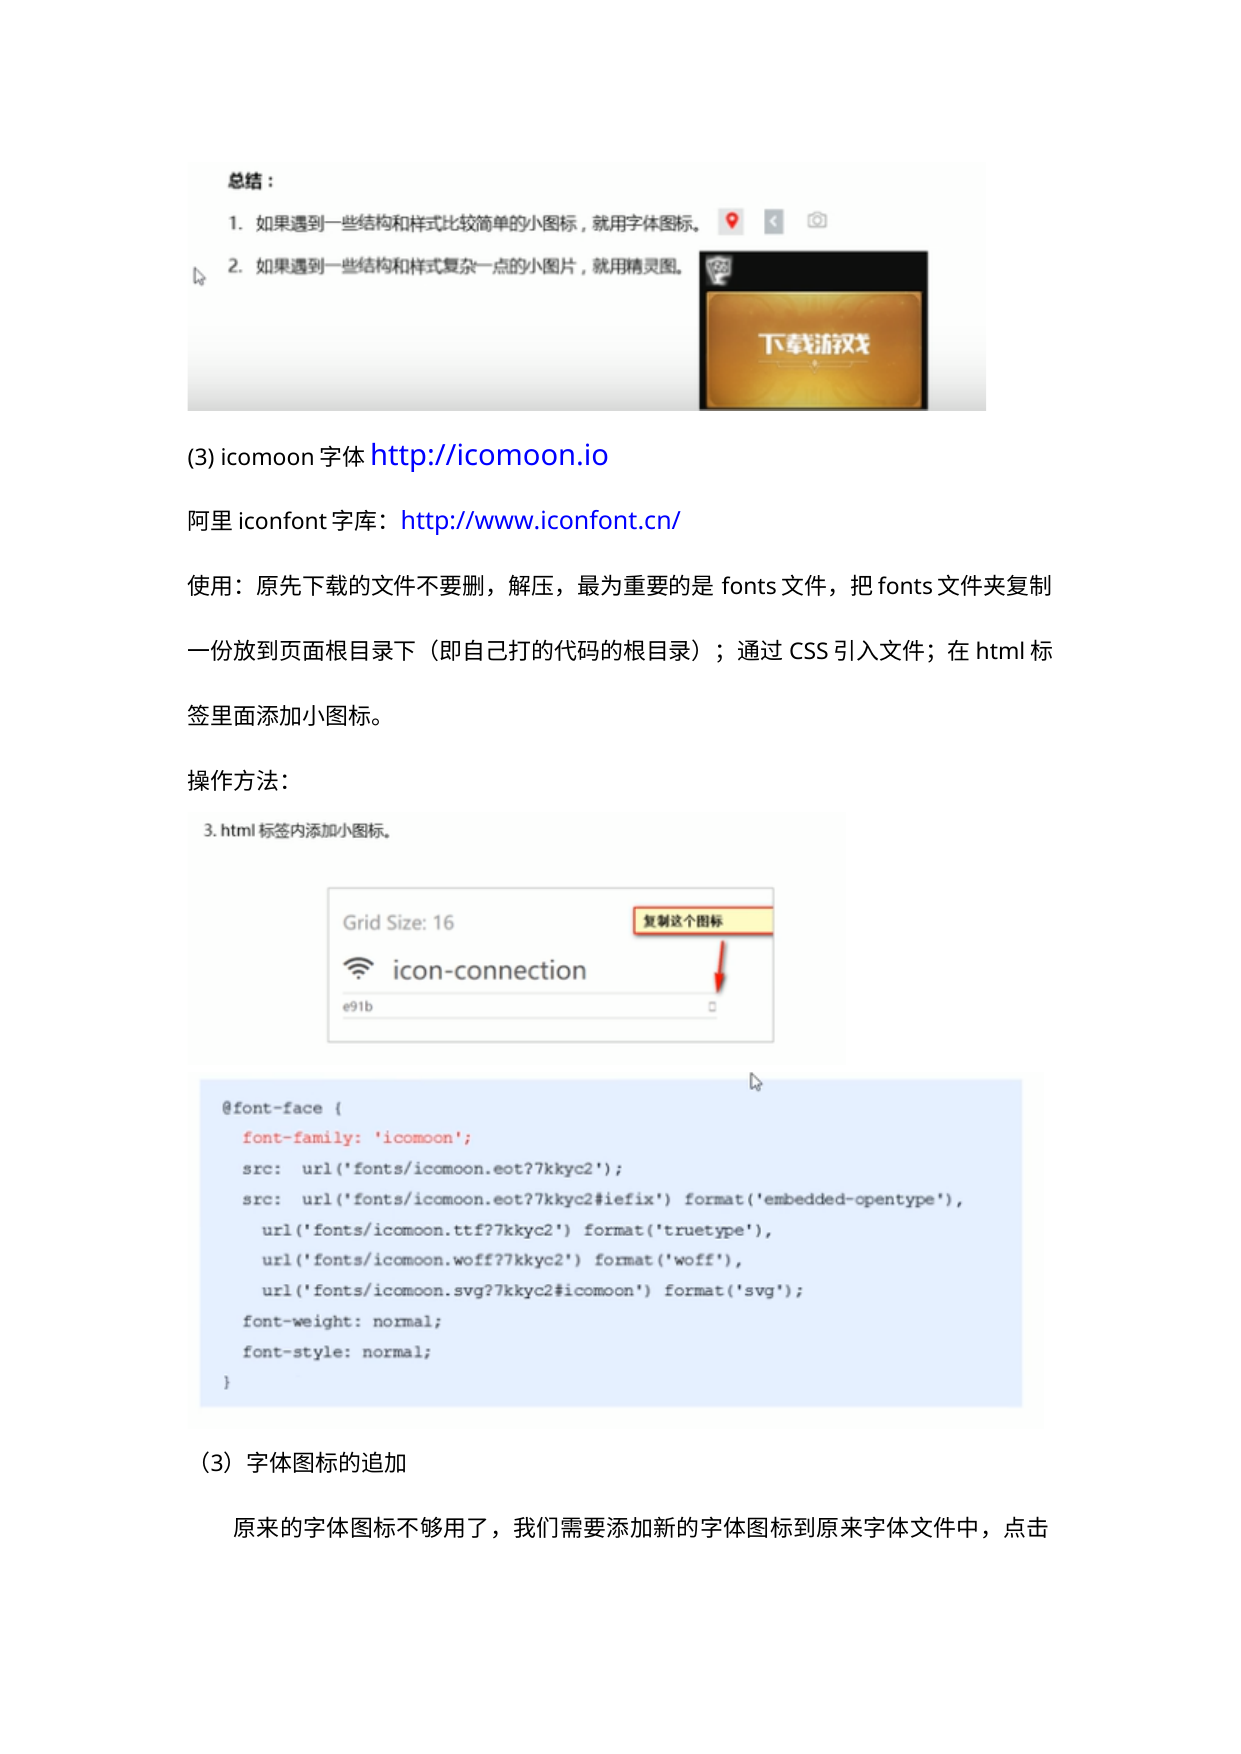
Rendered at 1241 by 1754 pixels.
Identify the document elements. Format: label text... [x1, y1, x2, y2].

list 操作方法： [187, 747, 1053, 812]
picture [187, 812, 847, 1065]
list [187, 1494, 1053, 1559]
list 阿里iconfont字库：http://www.iconfont.cn/ [187, 487, 1053, 552]
list 使用：原先下载的文件不要删，解压，最为重要的是fonts文件，把fonts文件夹复制一份放到页面根目录下（即自己打的代码的根目录）；通过CSS引入文件；在html标签里面添加小图标。 [187, 552, 1053, 747]
list （3）字体图标的追加 [187, 1429, 1053, 1494]
list icomoon字体 http://icomoon.io [187, 422, 1053, 487]
picture [187, 162, 987, 411]
picture [187, 1072, 1044, 1429]
